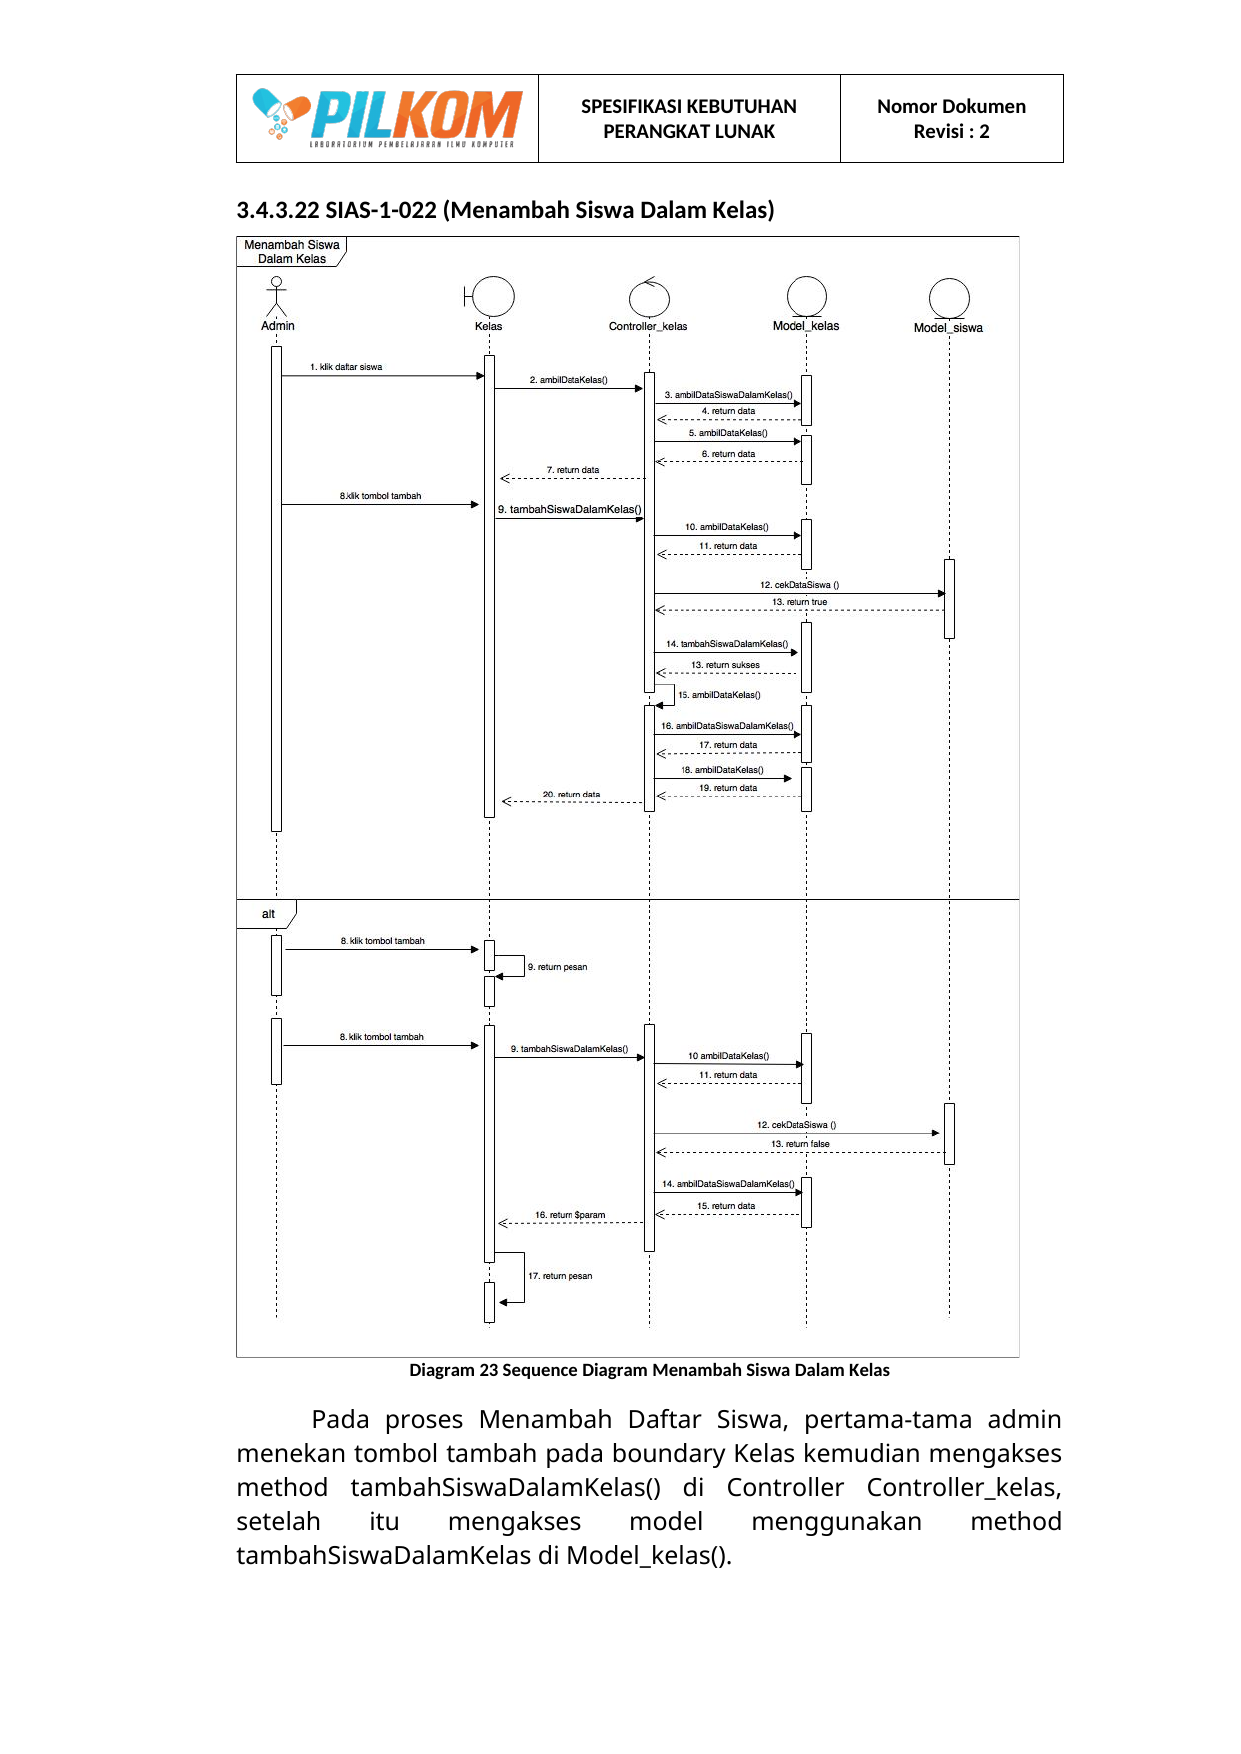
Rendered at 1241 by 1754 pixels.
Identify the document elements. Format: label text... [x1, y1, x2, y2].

text Pada proses Menambah Daftar Siswa, pertama-tama admin menekan tombol tambah pada boundary Kelas kemudian mengakses method tambahSiswaDalamKelas() di Controller Controller_kelas, setelah itu mengakses model menggunakan method tambahSiswaDalamKelas di Model_kelas(). [236, 1402, 1063, 1572]
subtitle SIAS-1-022 (Menambah Siswa Dalam Kelas) [236, 194, 1063, 224]
picture [236, 236, 1020, 1358]
picture [247, 85, 527, 152]
text Diagram 23 Sequence Diagram Menambah Siswa Dalam Kelas [236, 1358, 1063, 1381]
